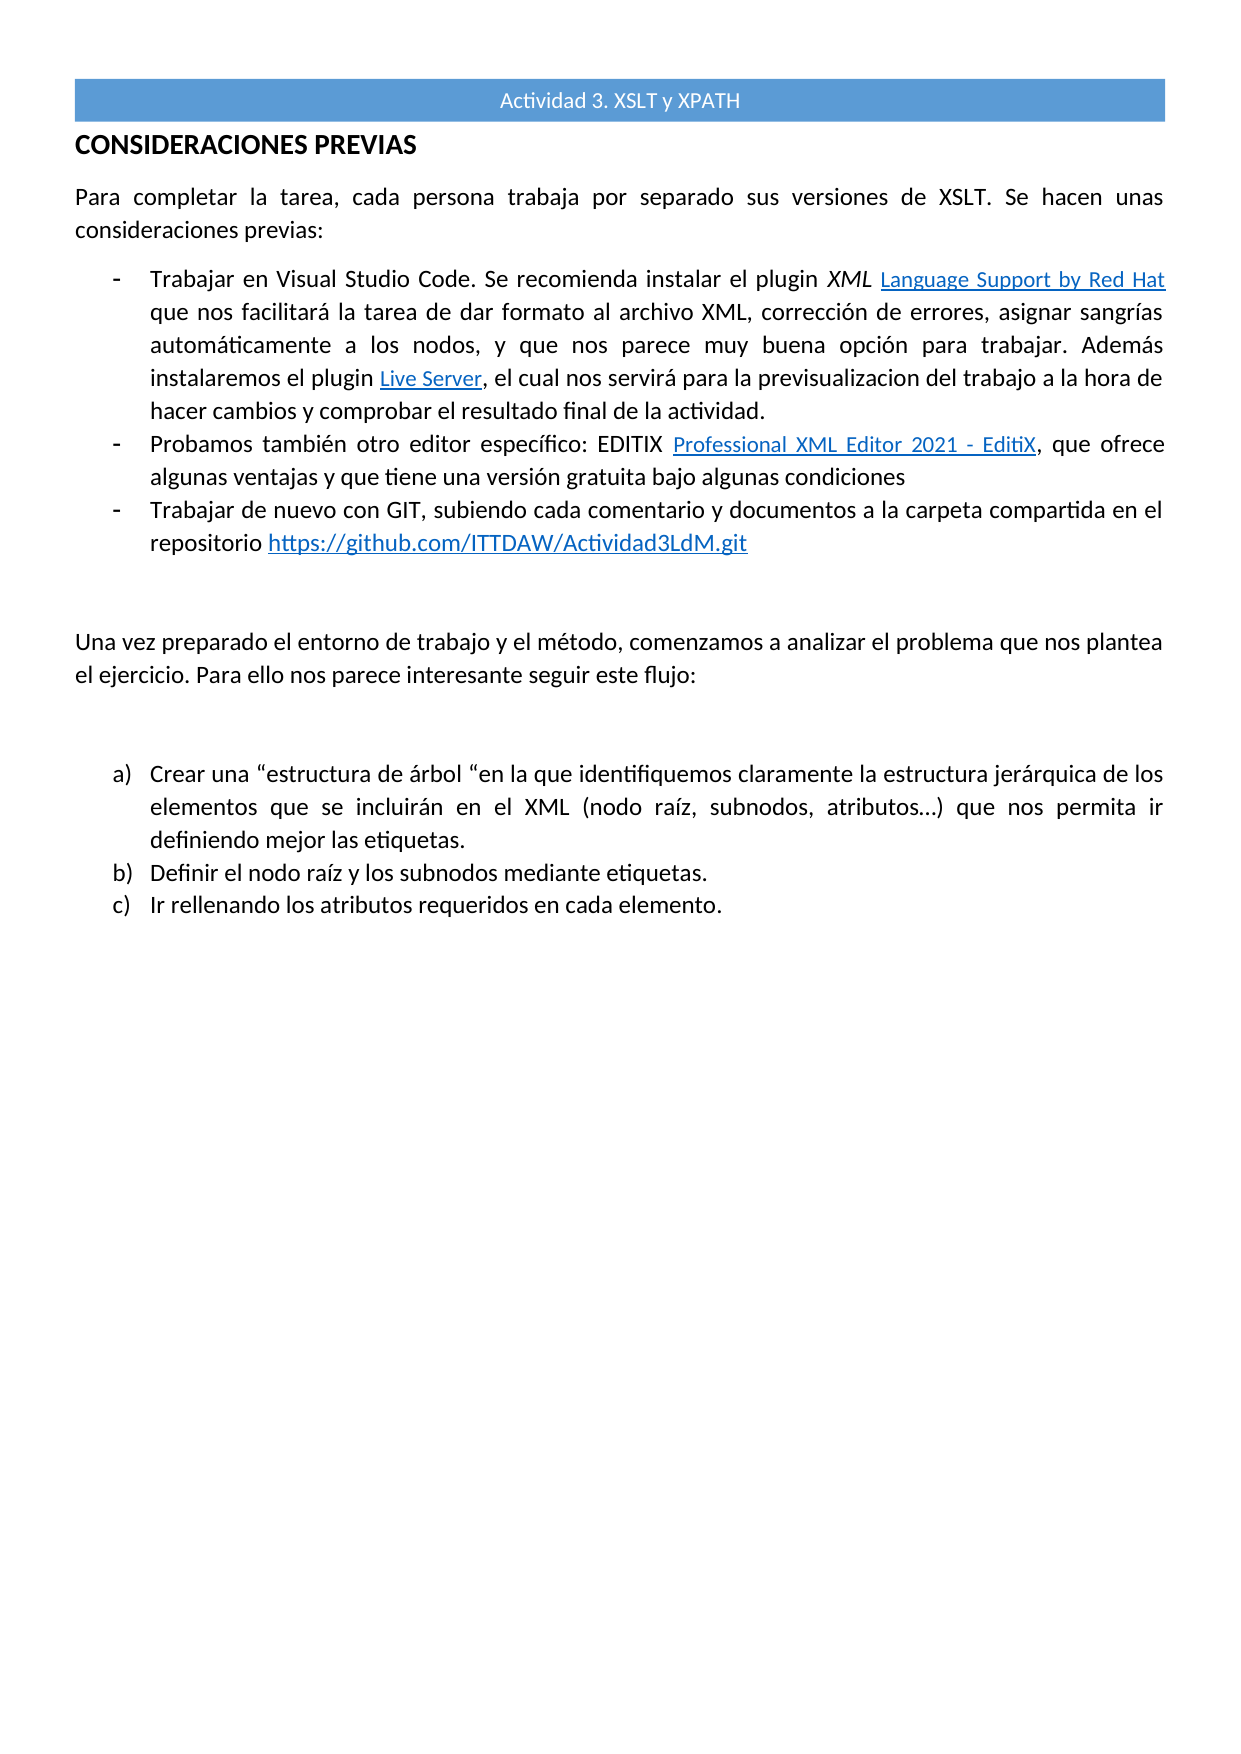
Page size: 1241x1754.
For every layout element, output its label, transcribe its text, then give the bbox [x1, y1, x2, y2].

list Definir el nodo raíz y los subnodos mediante etiquetas. [112, 857, 1165, 887]
text Una vez preparado el entorno de trabajo y el método, comenzamos a analizar el problema que nos plantea el ejercicio. Para ello nos parece interesante seguir este flujo: [75, 626, 1165, 689]
list Ir rellenando los atributos requeridos en cada elemento. [112, 889, 1165, 920]
list Trabajar de nuevo con GIT, subiendo cada comentario y documentos a la carpeta compartida en el repositorio https://github.com/ITTDAW/Actividad3LdM.git [112, 494, 1165, 557]
text CONSIDERACIONES PREVIAS [75, 122, 1165, 161]
text Para completar la tarea, cada persona trabaja por separado sus versiones de XSLT. Se hacen unas consideraciones previas: [75, 181, 1165, 244]
list Trabajar en Visual Studio Code. Se recomienda instalar el plugin XML Language Support by Red Hat que nos facilitará la tarea de dar formato al archivo XML, corrección de errores, asignar sangrías automáticamente a los nodos, y que nos parece muy buena opción para trabajar. Además instalaremos el plugin Live Server, el cual nos servirá para la previsualizacion del trabajo a la hora de hacer cambios y comprobar el resultado final de la actividad. [112, 263, 1165, 426]
list Probamos también otro editor específico: EDITIX Professional XML Editor 2021 - EditiX, que ofrece algunas ventajas y que tiene una versión gratuita bajo algunas condiciones [112, 428, 1165, 491]
list Crear una “estructura de árbol “en la que identifiquemos claramente la estructura jerárquica de los elementos que se incluirán en el XML (nodo raíz, subnodos, atributos…) que nos permita ir definiendo mejor las etiquetas. [112, 758, 1165, 854]
